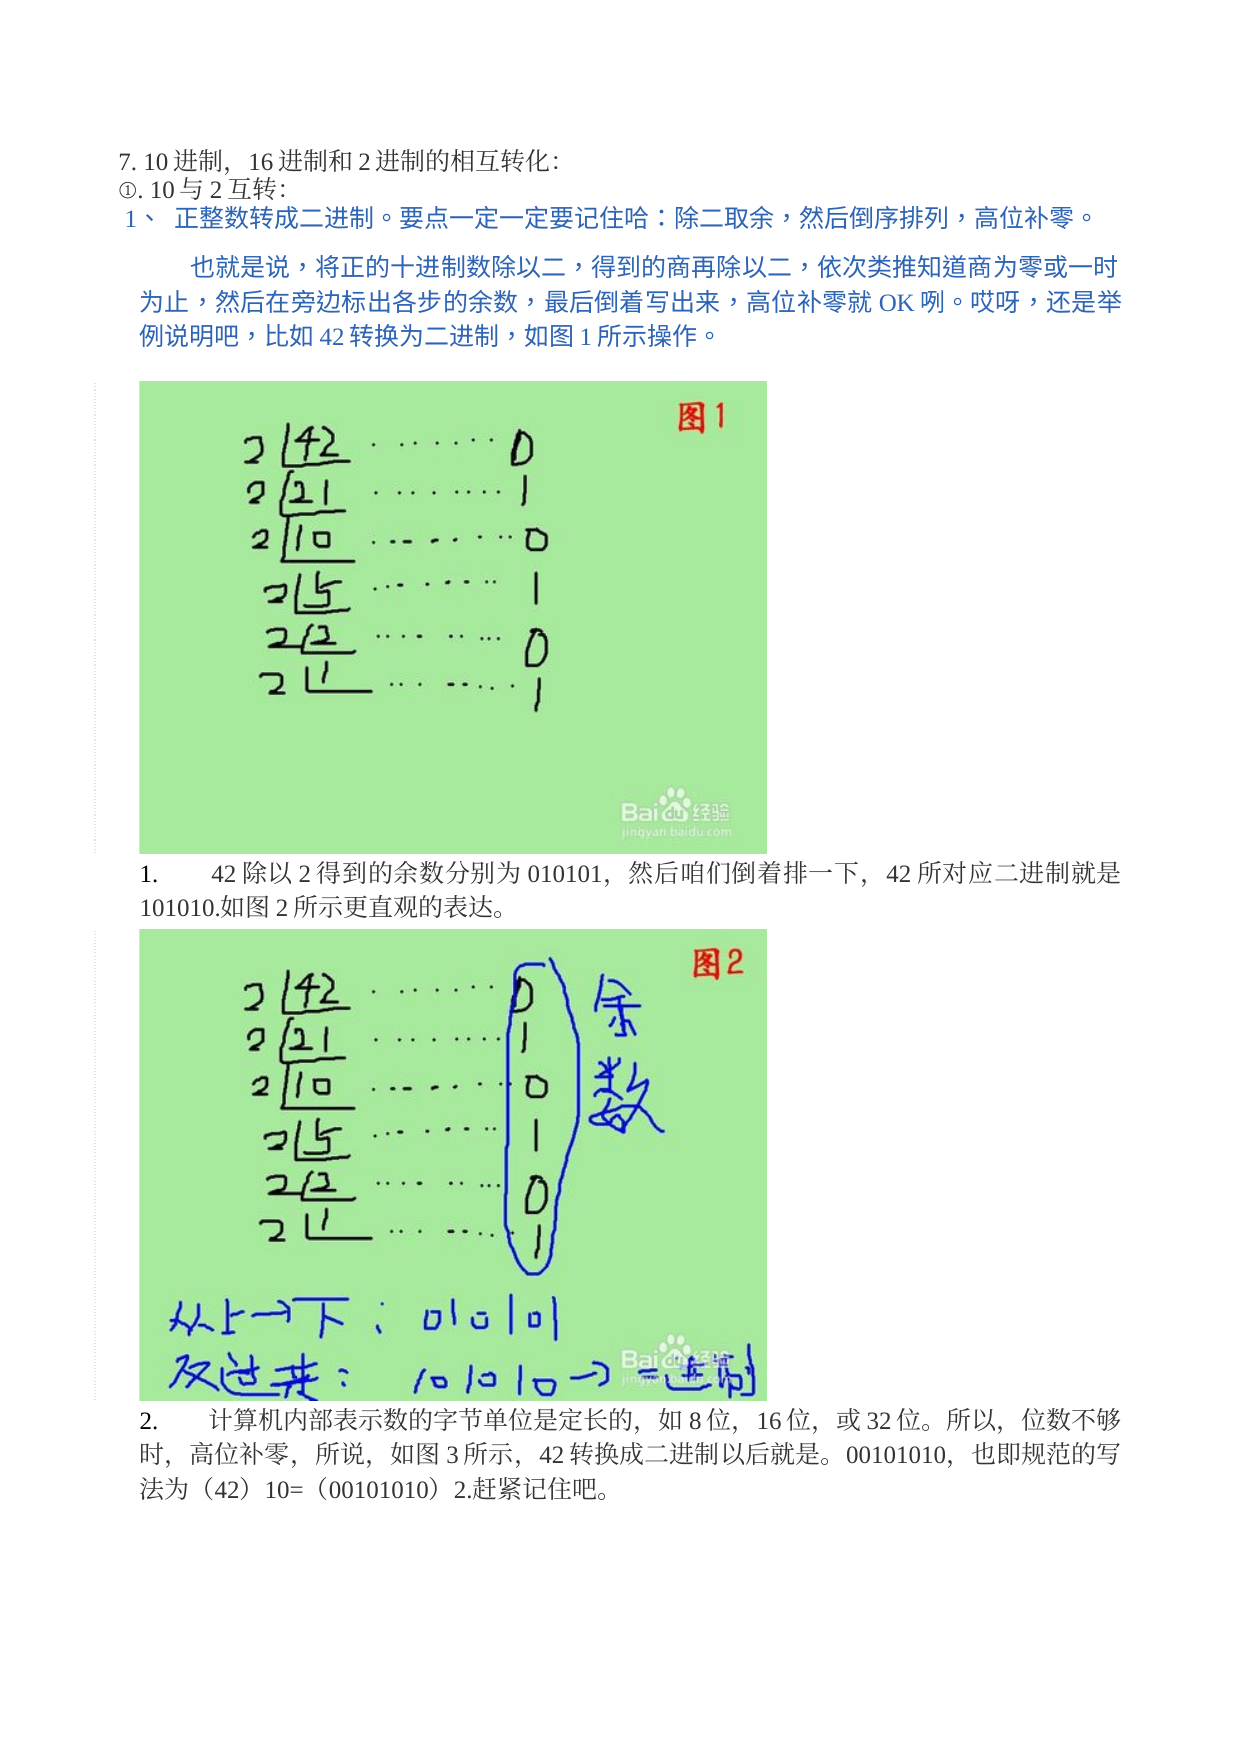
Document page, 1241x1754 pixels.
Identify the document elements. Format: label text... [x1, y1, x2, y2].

list 42除以2得到的余数分别为010101，然后咱们倒着排一下，42所对应二进制就是101010.如图2所示更直观的表达。 [139, 859, 1122, 922]
list 计算机内部表示数的字节单位是定长的，如8位，16位，或32位。所以，位数不够时，高位补零，所说，如图3所示，42转换成二进制以后就是。00101010，也即规范的写法为（42）10=（00101010）2.赶紧记住吧。 [139, 1406, 1122, 1504]
picture [139, 381, 767, 854]
text 7. 10进制，16进制和2进制的相互转化： [118, 147, 1122, 176]
text 1、 正整数转成二进制。要点一定一定要记住哈：除二取余，然后倒序排列，高位补零。 [118, 204, 1122, 233]
picture [139, 929, 767, 1401]
text 也就是说，将正的十进制数除以二，得到的商再除以二，依次类推知道商为零或一时为止，然后在旁边标出各步的余数，最后倒着写出来，高位补零就OK咧。哎呀，还是举例说明吧，比如42转换为二进制，如图1所示操作。 [139, 253, 1122, 351]
text ①. 10与2互转： [118, 176, 1122, 204]
